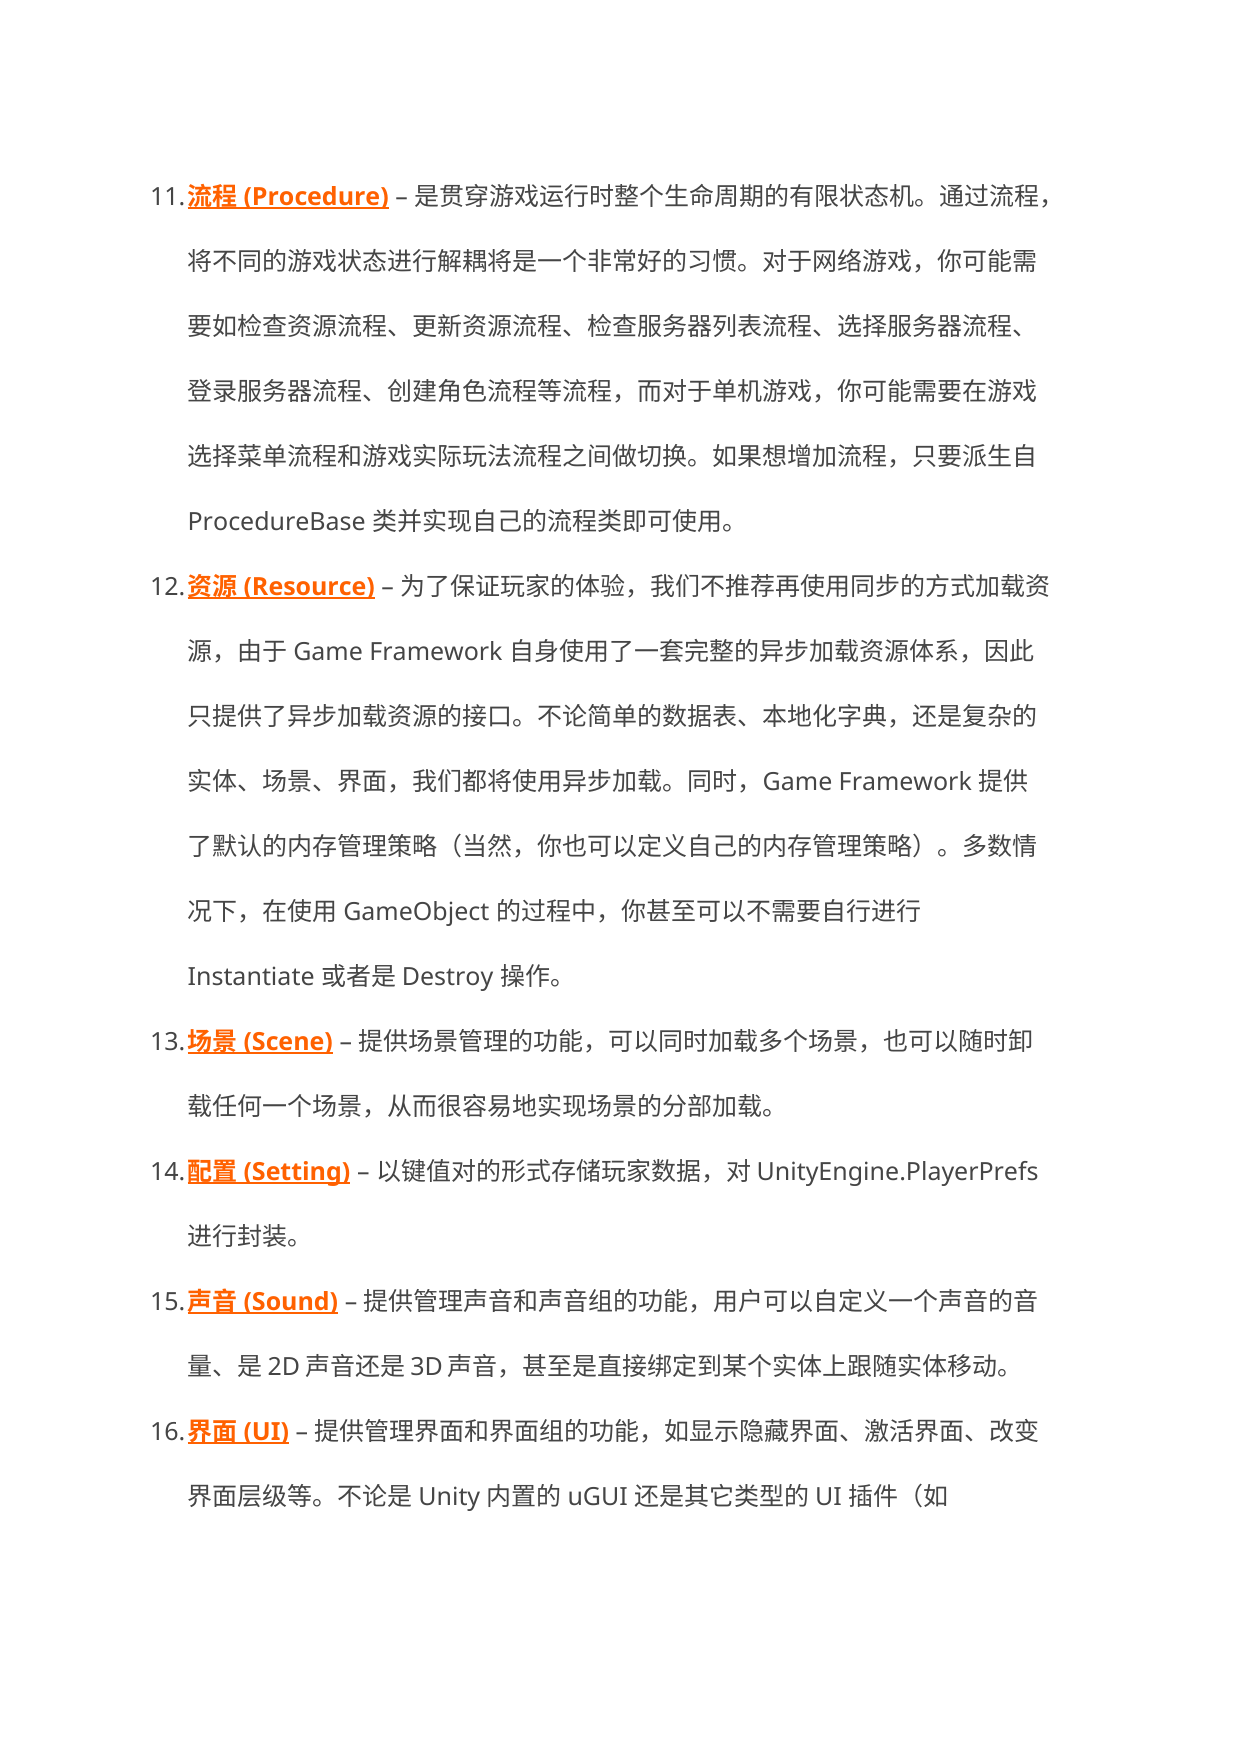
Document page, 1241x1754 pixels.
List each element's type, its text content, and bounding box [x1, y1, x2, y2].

list 声音 (Sound) – 提供管理声音和声音组的功能，用户可以自定义一个声音的音量、是2D声音还是3D声音，甚至是直接绑定到某个实体上跟随实体移动。 [150, 1267, 1053, 1397]
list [150, 1397, 1053, 1527]
list 资源 (Resource) – 为了保证玩家的体验，我们不推荐再使用同步的方式加载资源，由于 Game Framework 自身使用了一套完整的异步加载资源体系，因此只提供了异步加载资源的接口。不论简单的数据表、本地化字典，还是复杂的实体、场景、界面，我们都将使用异步加载。同时，Game Framework 提供了默认的内存管理策略（当然，你也可以定义自己的内存管理策略）。多数情况下，在使用 GameObject 的过程中，你甚至可以不需要自行进行 Instantiate 或者是 Destroy 操作。 [150, 552, 1053, 1007]
list 流程 (Procedure) – 是贯穿游戏运行时整个生命周期的有限状态机。通过流程，将不同的游戏状态进行解耦将是一个非常好的习惯。对于网络游戏，你可能需要如检查资源流程、更新资源流程、检查服务器列表流程、选择服务器流程、登录服务器流程、创建角色流程等流程，而对于单机游戏，你可能需要在游戏选择菜单流程和游戏实际玩法流程之间做切换。如果想增加流程，只要派生自 ProcedureBase 类并实现自己的流程类即可使用。 [150, 162, 1053, 552]
list 场景 (Scene) – 提供场景管理的功能，可以同时加载多个场景，也可以随时卸载任何一个场景，从而很容易地实现场景的分部加载。 [150, 1007, 1053, 1137]
list 配置 (Setting) – 以键值对的形式存储玩家数据，对 UnityEngine.PlayerPrefs 进行封装。 [150, 1137, 1053, 1267]
